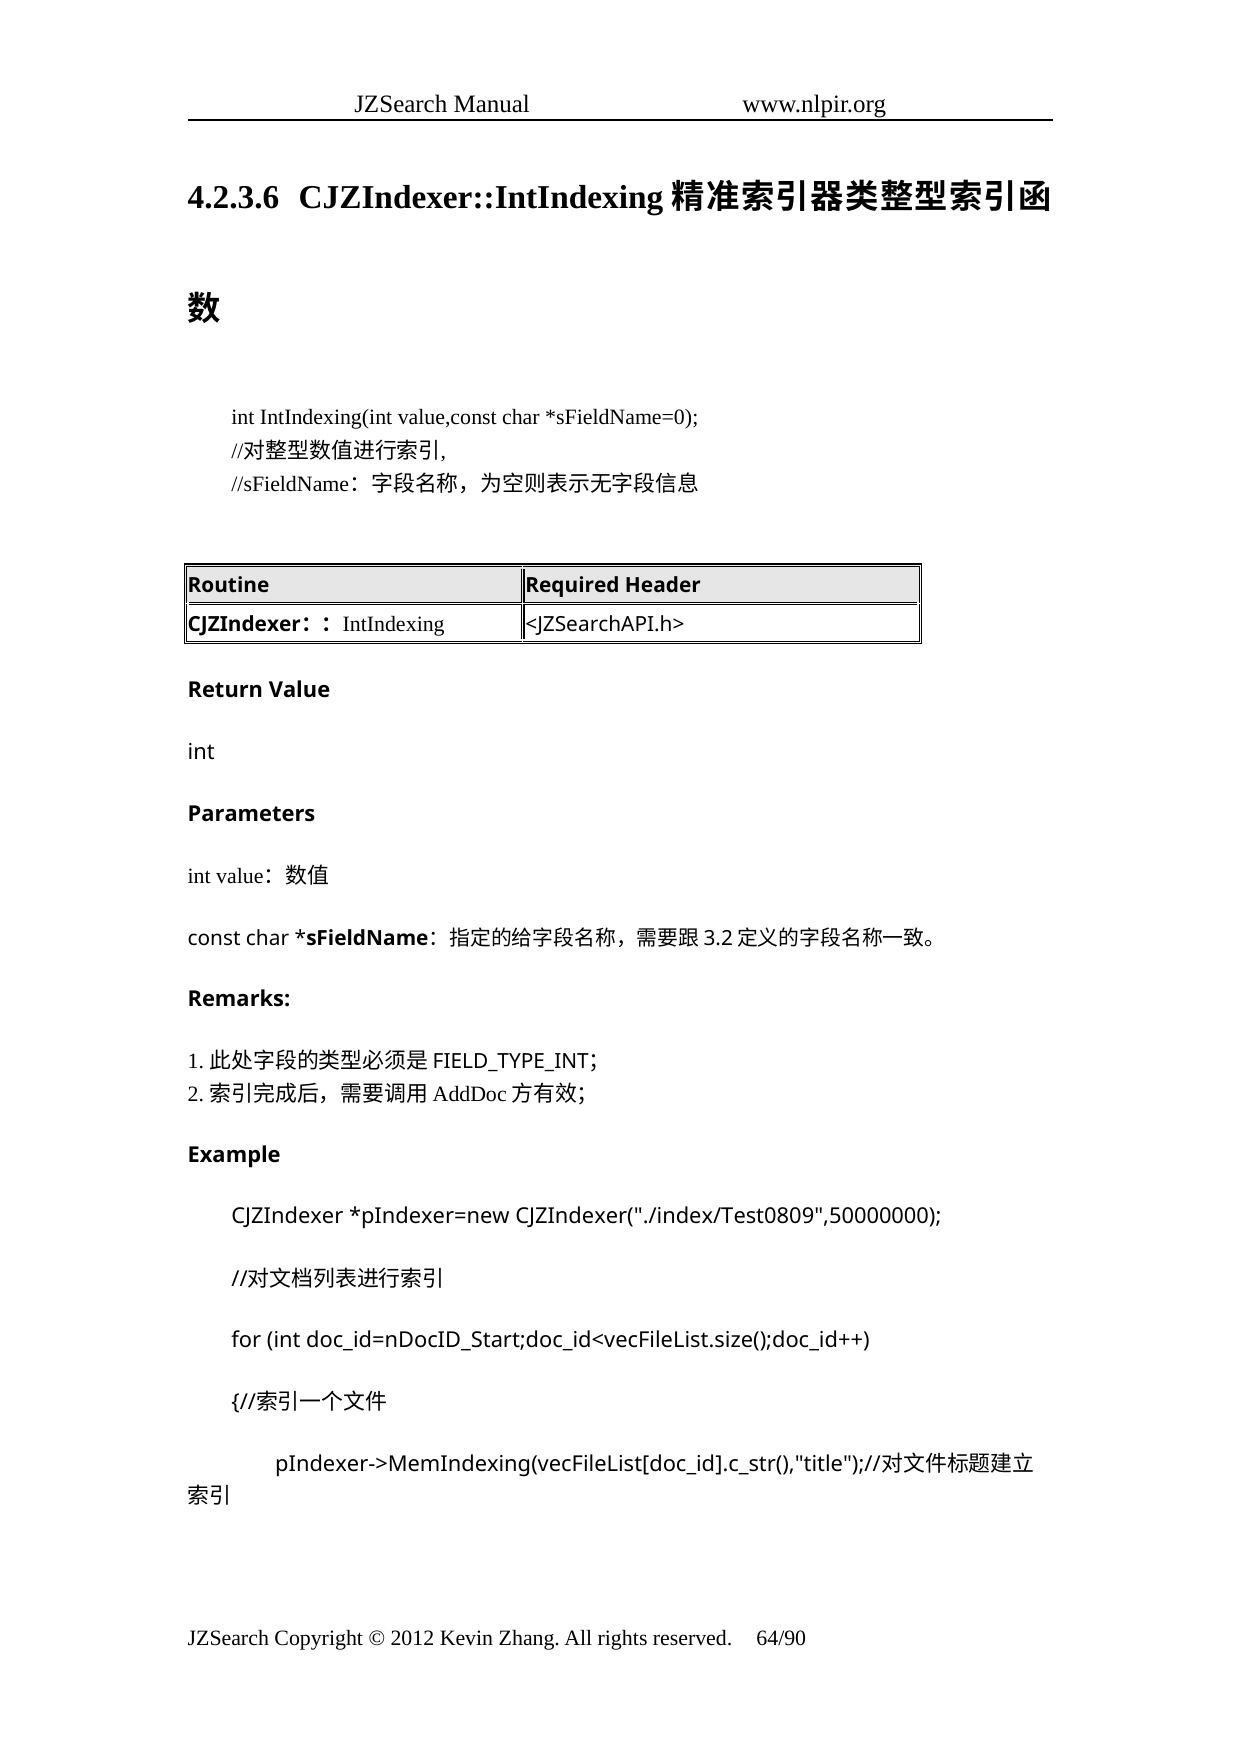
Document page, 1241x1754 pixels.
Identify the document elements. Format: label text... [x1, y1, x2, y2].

text for (int doc_id=nDocID_Start;doc_id<vecFileList.size();doc_id++) [187, 1322, 1053, 1355]
text //对整型数值进行索引, [187, 433, 1053, 466]
text {//索引一个文件 [187, 1384, 1053, 1416]
text CJZIndexer *pIndexer=new CJZIndexer("./index/Test0809",50000000); [187, 1199, 1053, 1231]
text Return Value [187, 673, 1053, 706]
text const char *sFieldName：指定的给字段名称，需要跟3.2定义的字段名称一致。 [187, 920, 1053, 952]
table_cell <JZSearchAPI.h> [523, 602, 920, 641]
table_header Required Header [523, 567, 919, 602]
text Remarks: [187, 981, 1053, 1014]
text int IntIndexing(int value,const char *sFieldName=0); [187, 401, 1053, 433]
text int [187, 735, 1053, 767]
text Parameters [187, 796, 1053, 829]
text //sFieldName：字段名称，为空则表示无字段信息 [187, 466, 1053, 498]
text Example [187, 1137, 1053, 1170]
table_cell CJZIndexer：：IntIndexing [185, 602, 523, 641]
subtitle 4.2.3.6 CJZIndexer::IntIndexing精准索引器类整型索引函数 [187, 162, 1053, 339]
text int value：数值 [187, 858, 1053, 891]
text pIndexer->MemIndexing(vecFileList[doc_id].c_str(),"title");//对文件标题建立索引 [187, 1446, 1053, 1511]
list 索引完成后，需要调用AddDoc方有效； [187, 1076, 1053, 1108]
text //对文档列表进行索引 [187, 1261, 1053, 1293]
table_header Routine [187, 565, 523, 602]
list 此处字段的类型必须是FIELD_TYPE_INT； [187, 1043, 1053, 1076]
